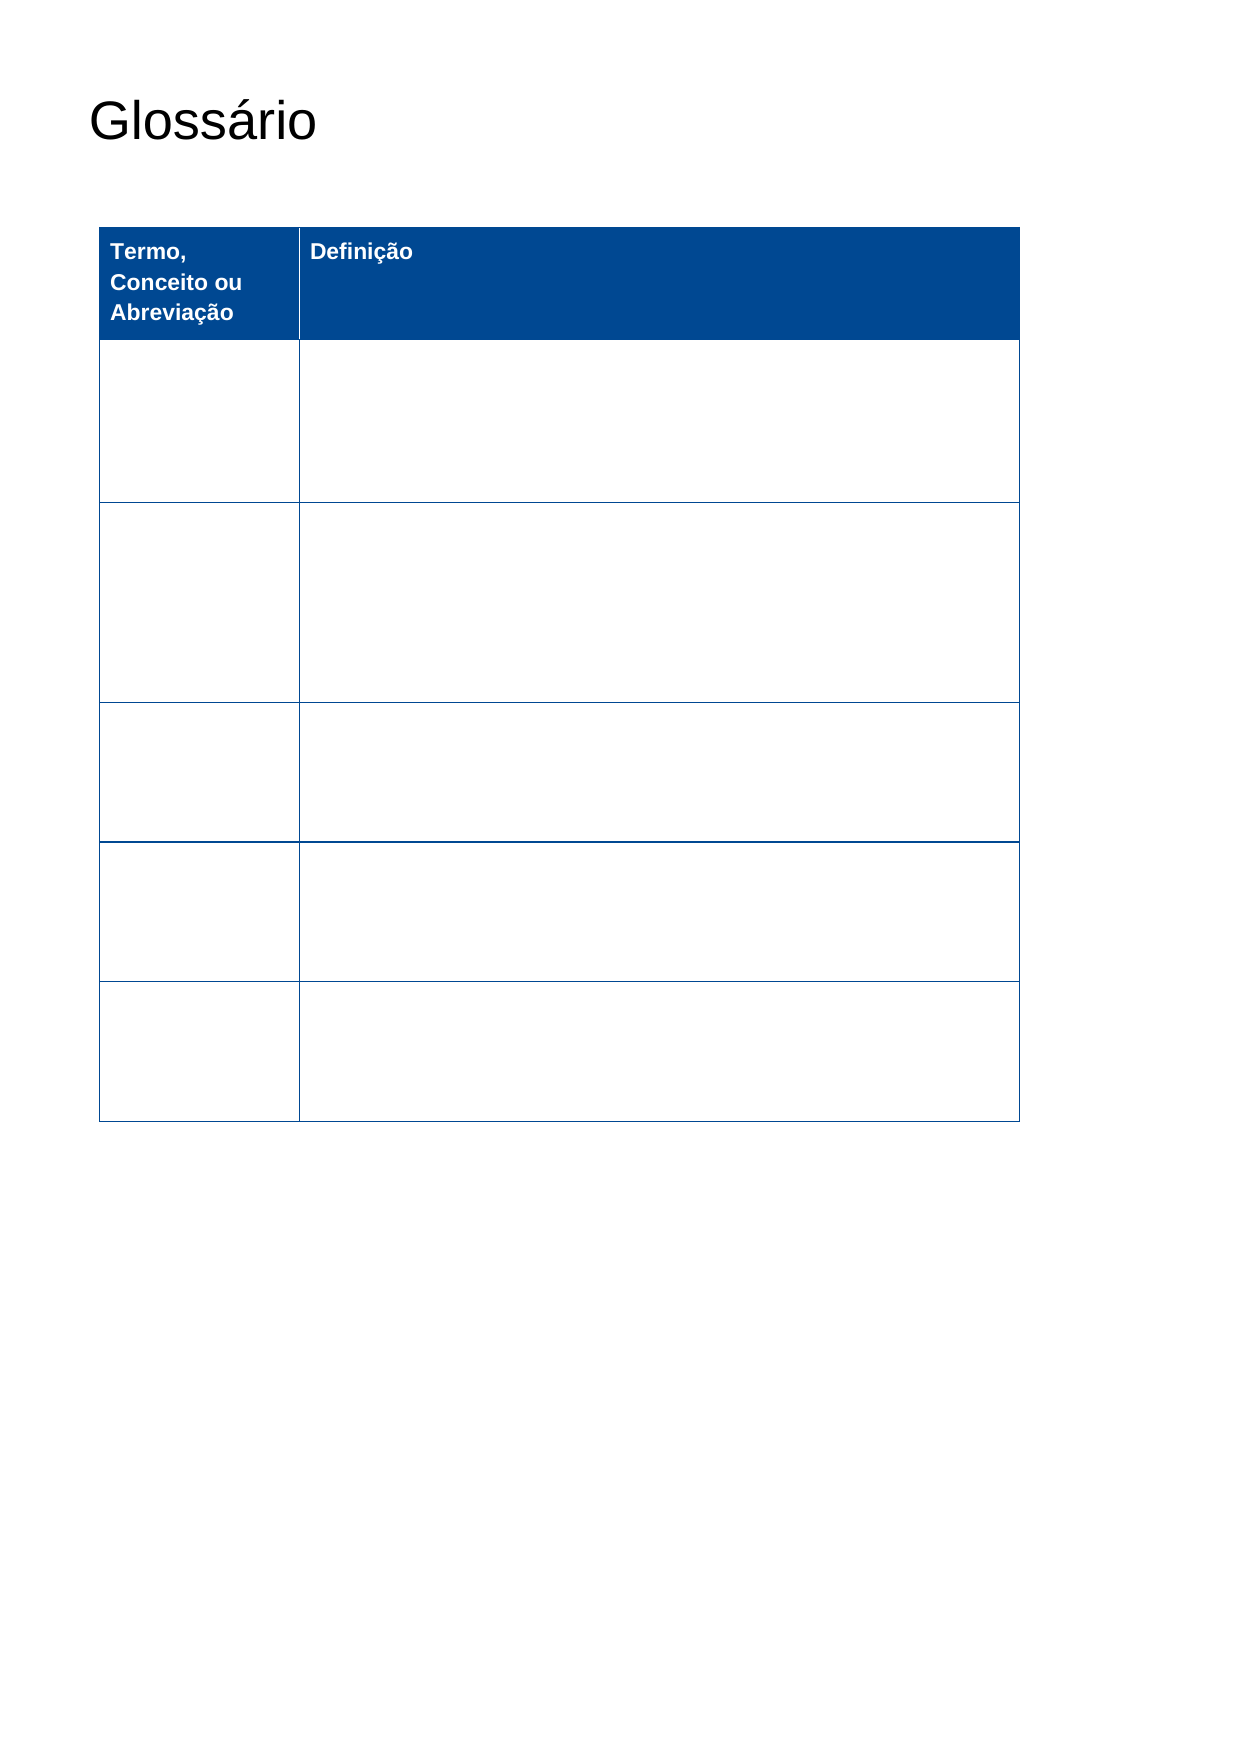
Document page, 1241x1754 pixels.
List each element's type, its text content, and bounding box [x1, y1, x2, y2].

table_cell [300, 503, 1019, 702]
table_cell [300, 843, 1019, 981]
table_cell [300, 703, 1019, 841]
table_cell [300, 340, 1019, 502]
table_cell [100, 503, 299, 702]
table_cell [100, 843, 299, 981]
title Glossário [88, 88, 1090, 151]
table_cell [100, 340, 299, 502]
table_cell [100, 982, 299, 1121]
table_header Definição [300, 228, 1019, 339]
table_cell [100, 703, 299, 841]
table_header Termo, Conceito ou Abreviação [100, 228, 299, 339]
table_cell [300, 982, 1019, 1121]
